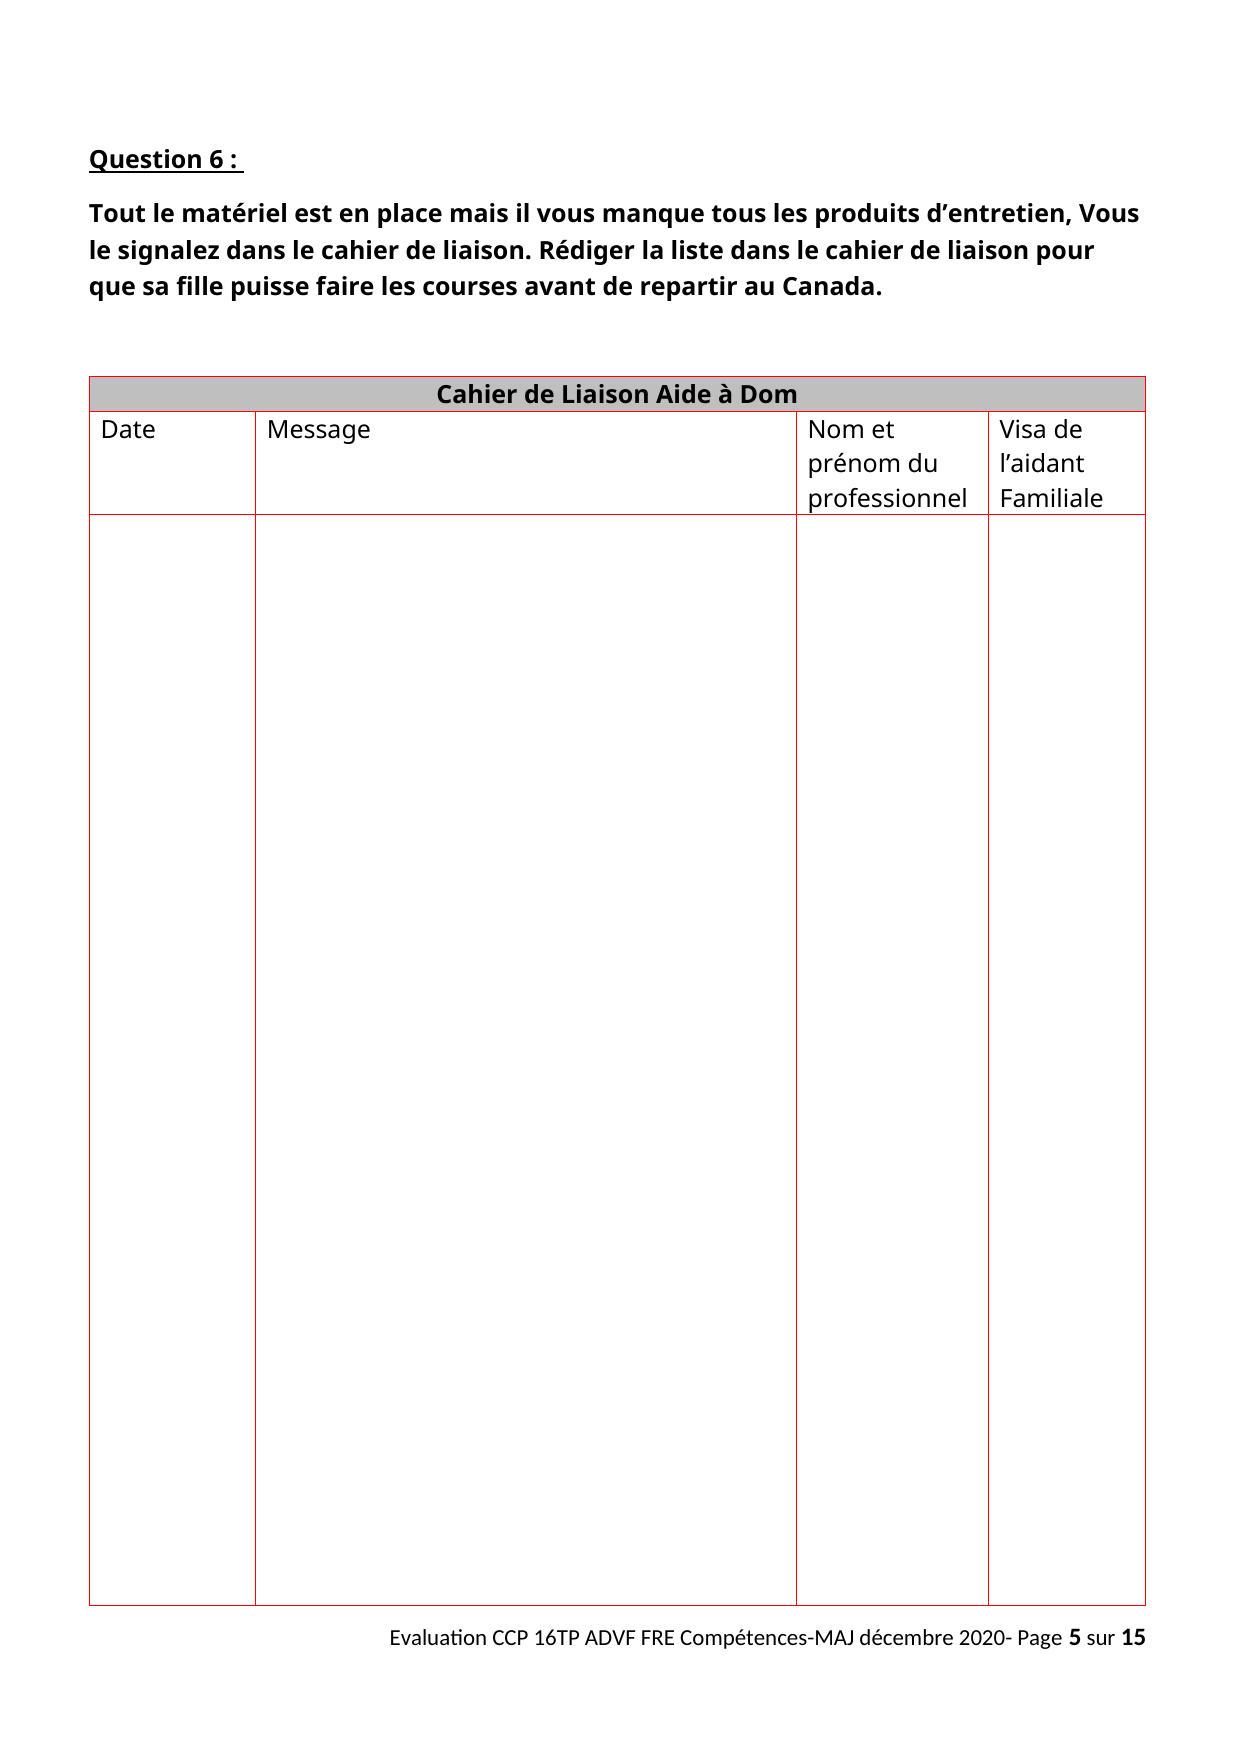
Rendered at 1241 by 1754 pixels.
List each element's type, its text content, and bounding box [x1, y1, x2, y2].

table_cell Nom et prénom du professionnel [797, 412, 988, 514]
table_cell Visa de l’aidant Familiale [989, 412, 1145, 514]
table_cell Message [256, 412, 796, 514]
table_cell Date [90, 412, 255, 514]
table_cell [989, 515, 1145, 1605]
table_cell [90, 515, 255, 1605]
text Question 6 : [89, 142, 1146, 176]
table_header Cahier de Liaison Aide à Dom [90, 377, 1145, 411]
table_cell [797, 515, 988, 1605]
text Tout le matériel est en place mais il vous manque tous les produits d’entretien, Vous le signalez dans le cahier de liaison. Rédiger la liste dans le cahier de liaison pour que sa fille puisse faire les courses avant de repartir au Canada. [89, 196, 1146, 303]
table_cell [256, 515, 796, 1605]
